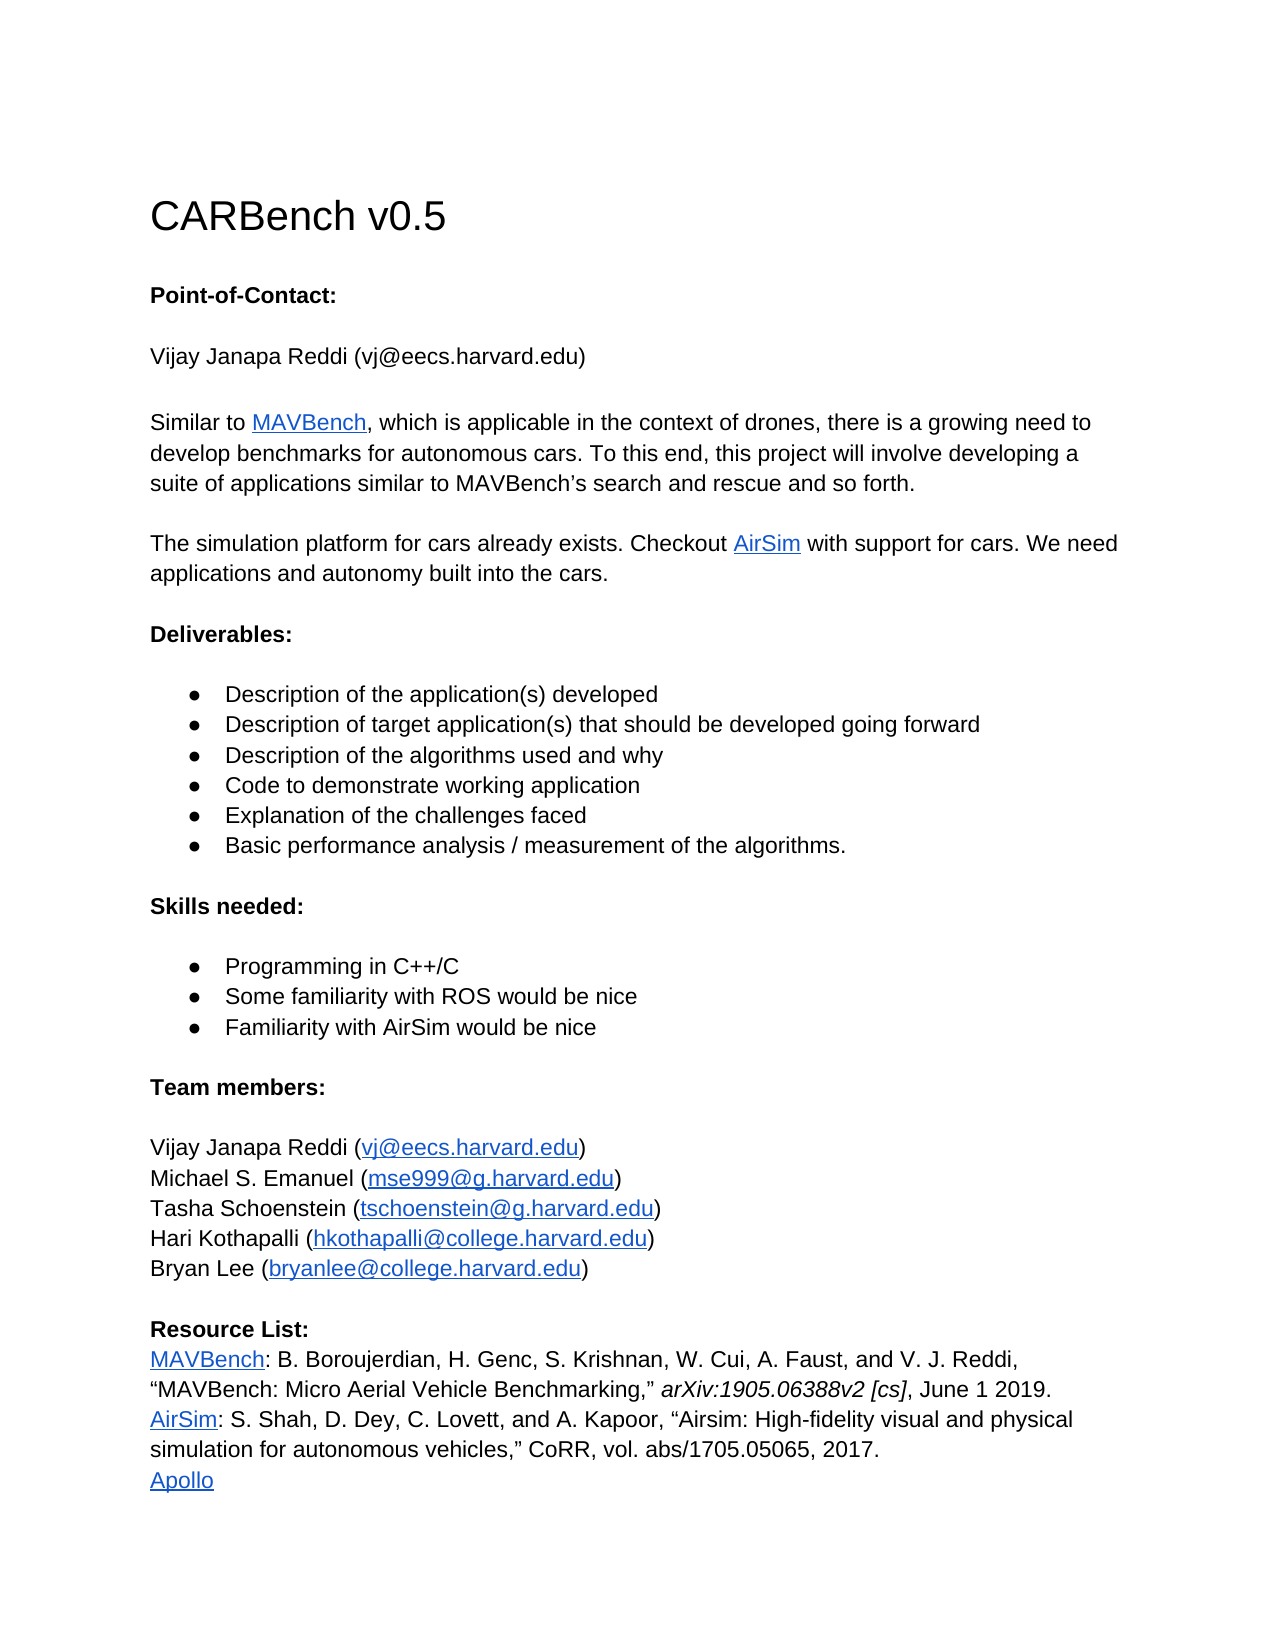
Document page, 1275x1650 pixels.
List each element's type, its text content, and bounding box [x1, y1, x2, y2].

text Apollo [150, 1467, 1125, 1493]
subtitle CARBench v0.5 [150, 192, 1125, 239]
list Programming in C++/C [187, 953, 1125, 979]
list Description of the application(s) developed [187, 681, 1125, 707]
text Resource List: [150, 1316, 1125, 1342]
text Point-of-Contact: [150, 282, 1125, 309]
list Code to demonstrate working application [187, 772, 1125, 798]
list Basic performance analysis / measurement of the algorithms. [187, 832, 1125, 858]
text AirSim: S. Shah, D. Dey, C. Lovett, and A. Kapoor, “Airsim: High-fidelity visual and physical simulation for autonomous vehicles,” CoRR, vol. abs/1705.05065, 2017. [150, 1406, 1125, 1463]
text Similar to MAVBench, which is applicable in the context of drones, there is a growing need to develop benchmarks for autonomous cars. To this end, this project will involve developing a suite of applications similar to MAVBench’s search and rescue and so forth. [150, 409, 1125, 496]
list Description of the algorithms used and why [187, 742, 1125, 768]
text Hari Kothapalli (hkothapalli@college.harvard.edu) [150, 1225, 1125, 1251]
list Some familiarity with ROS would be nice [187, 983, 1125, 1009]
text Team members: [150, 1074, 1125, 1100]
text Vijay Janapa Reddi (vj@eecs.harvard.edu) [150, 343, 1125, 369]
text Vijay Janapa Reddi (vj@eecs.harvard.edu) [150, 1134, 1125, 1161]
list Description of target application(s) that should be developed going forward [187, 711, 1125, 738]
list Explanation of the challenges faced [187, 802, 1125, 828]
text Michael S. Emanuel (mse999@g.harvard.edu) [150, 1164, 1125, 1191]
text The simulation platform for cars already exists. Checkout AirSim with support for cars. We need applications and autonomy built into the cars. [150, 530, 1125, 587]
text Deliverables: [150, 621, 1125, 647]
text Tasha Schoenstein (tschoenstein@g.harvard.edu) [150, 1195, 1125, 1221]
text Skills needed: [150, 893, 1125, 919]
list Familiarity with AirSim would be nice [187, 1013, 1125, 1040]
text MAVBench: B. Boroujerdian, H. Genc, S. Krishnan, W. Cui, A. Faust, and V. J. Reddi, “MAVBench: Micro Aerial Vehicle Benchmarking,” arXiv:1905.06388v2 [cs], June 1 2019. [150, 1346, 1125, 1402]
text Bryan Lee (bryanlee@college.harvard.edu) [150, 1255, 1125, 1281]
